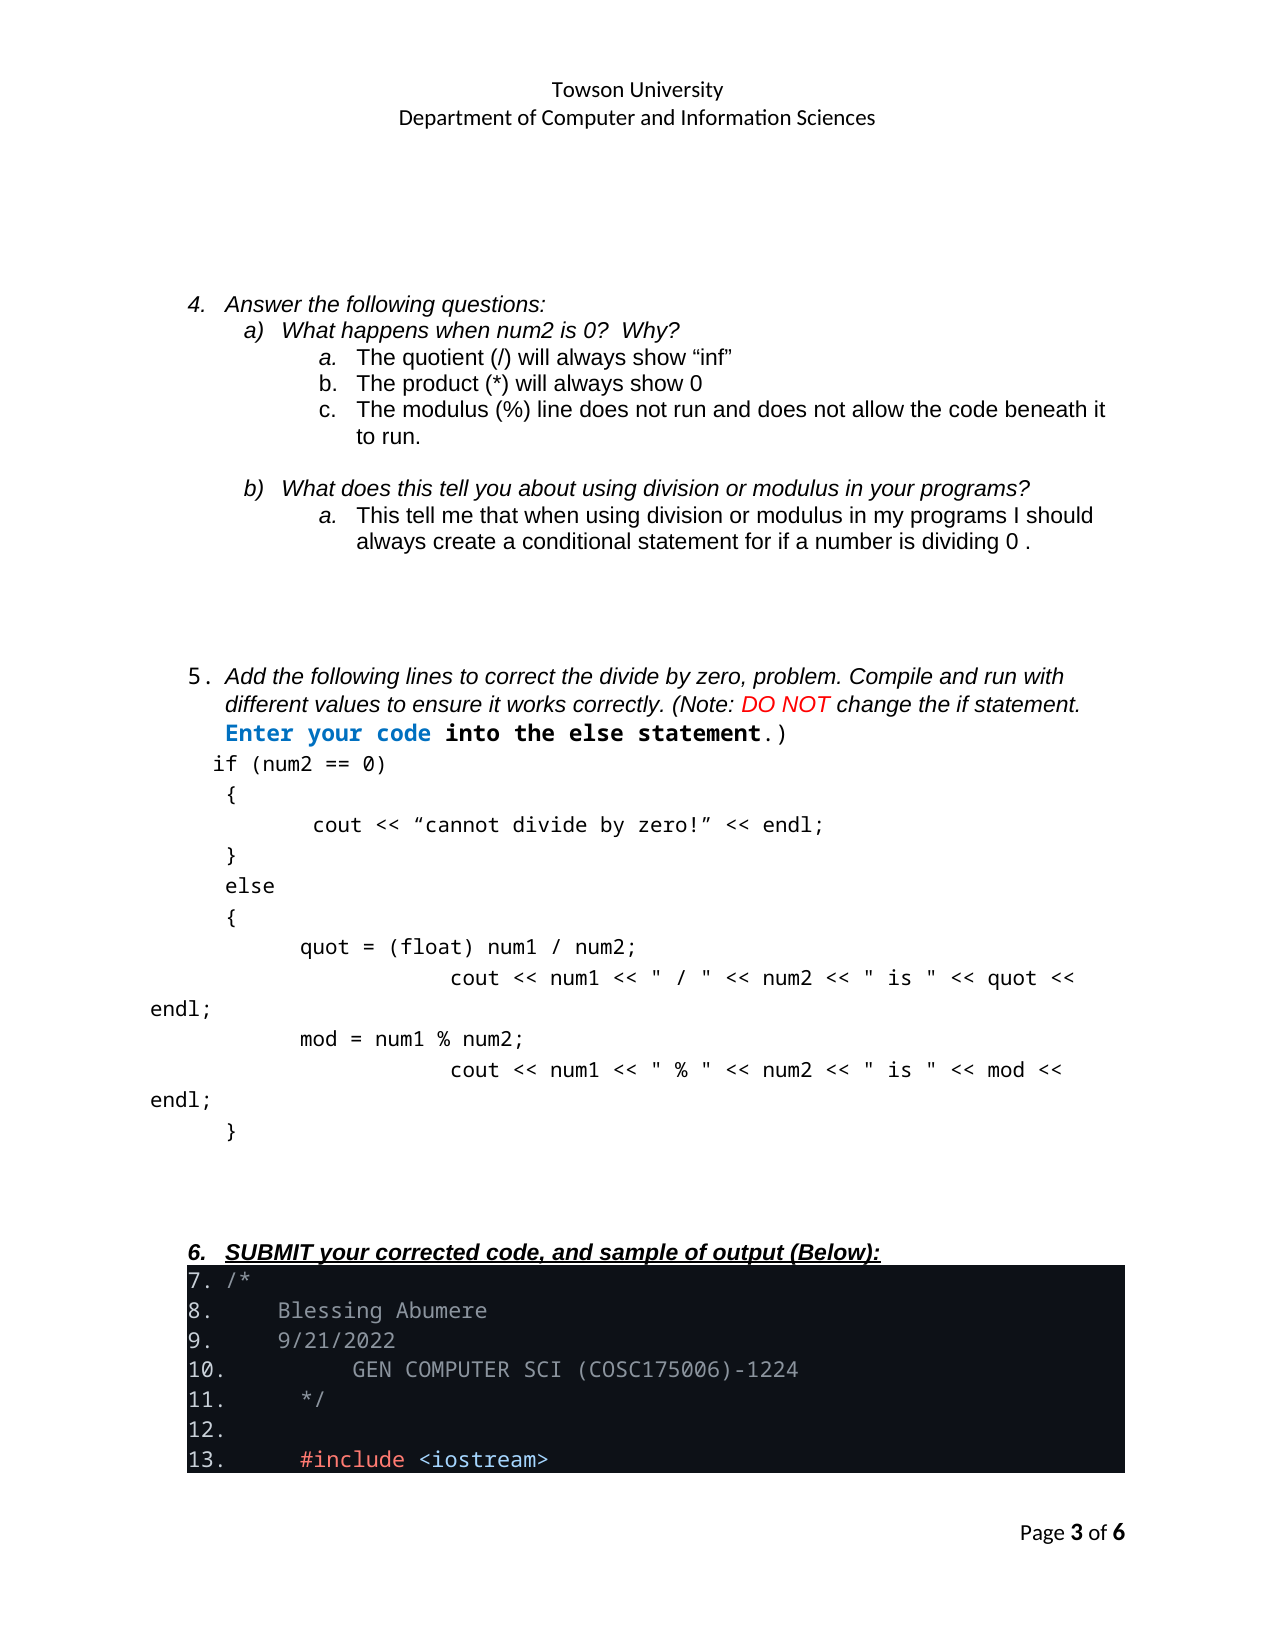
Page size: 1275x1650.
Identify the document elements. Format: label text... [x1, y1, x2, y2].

text cout << num1 << " / " << num2 << " is " << quot << endl; [150, 963, 1125, 1022]
list SUBMIT your corrected code, and sample of output (Below): [187, 1239, 1125, 1265]
list /* [187, 1265, 1125, 1295]
list The modulus (%) line does not run and does not allow the code beneath it to run. [319, 396, 1125, 449]
text cout << “cannot divide by zero!” << endl; [150, 810, 1125, 838]
list GEN COMPUTER SCI (COSC175006)-1224 [187, 1354, 1125, 1384]
text { [150, 902, 1125, 930]
text if (num2 == 0) [150, 749, 1125, 777]
list 9/21/2022 [187, 1324, 1125, 1354]
list The product (*) will always show 0 [319, 370, 1125, 396]
text } [150, 1116, 1125, 1144]
list Blessing Abumere [187, 1295, 1125, 1324]
text { [150, 779, 1125, 808]
text quot = (float) num1 / num2; [150, 932, 1125, 961]
text } [150, 841, 1125, 869]
list Add the following lines to correct the divide by zero, problem. Compile and run with different values to ensure it works correctly. (Note: DO NOT change the if statement. Enter your code into the else statement.) [187, 660, 1125, 749]
text mod = num1 % num2; [150, 1024, 1125, 1053]
list */ [187, 1384, 1125, 1414]
list This tell me that when using division or modulus in my programs I should always create a conditional statement for if a number is dividing 0 . [319, 502, 1125, 554]
text else [150, 871, 1125, 899]
text cout << num1 << " % " << num2 << " is " << mod << endl; [150, 1055, 1125, 1114]
list The quotient (/) will always show “inf” [319, 343, 1125, 370]
list #include <iostream> [187, 1444, 1125, 1473]
list What happens when num2 is 0? Why? [244, 317, 1125, 343]
list What does this tell you about using division or modulus in your programs? [244, 475, 1125, 502]
list Answer the following questions: [187, 291, 1125, 317]
